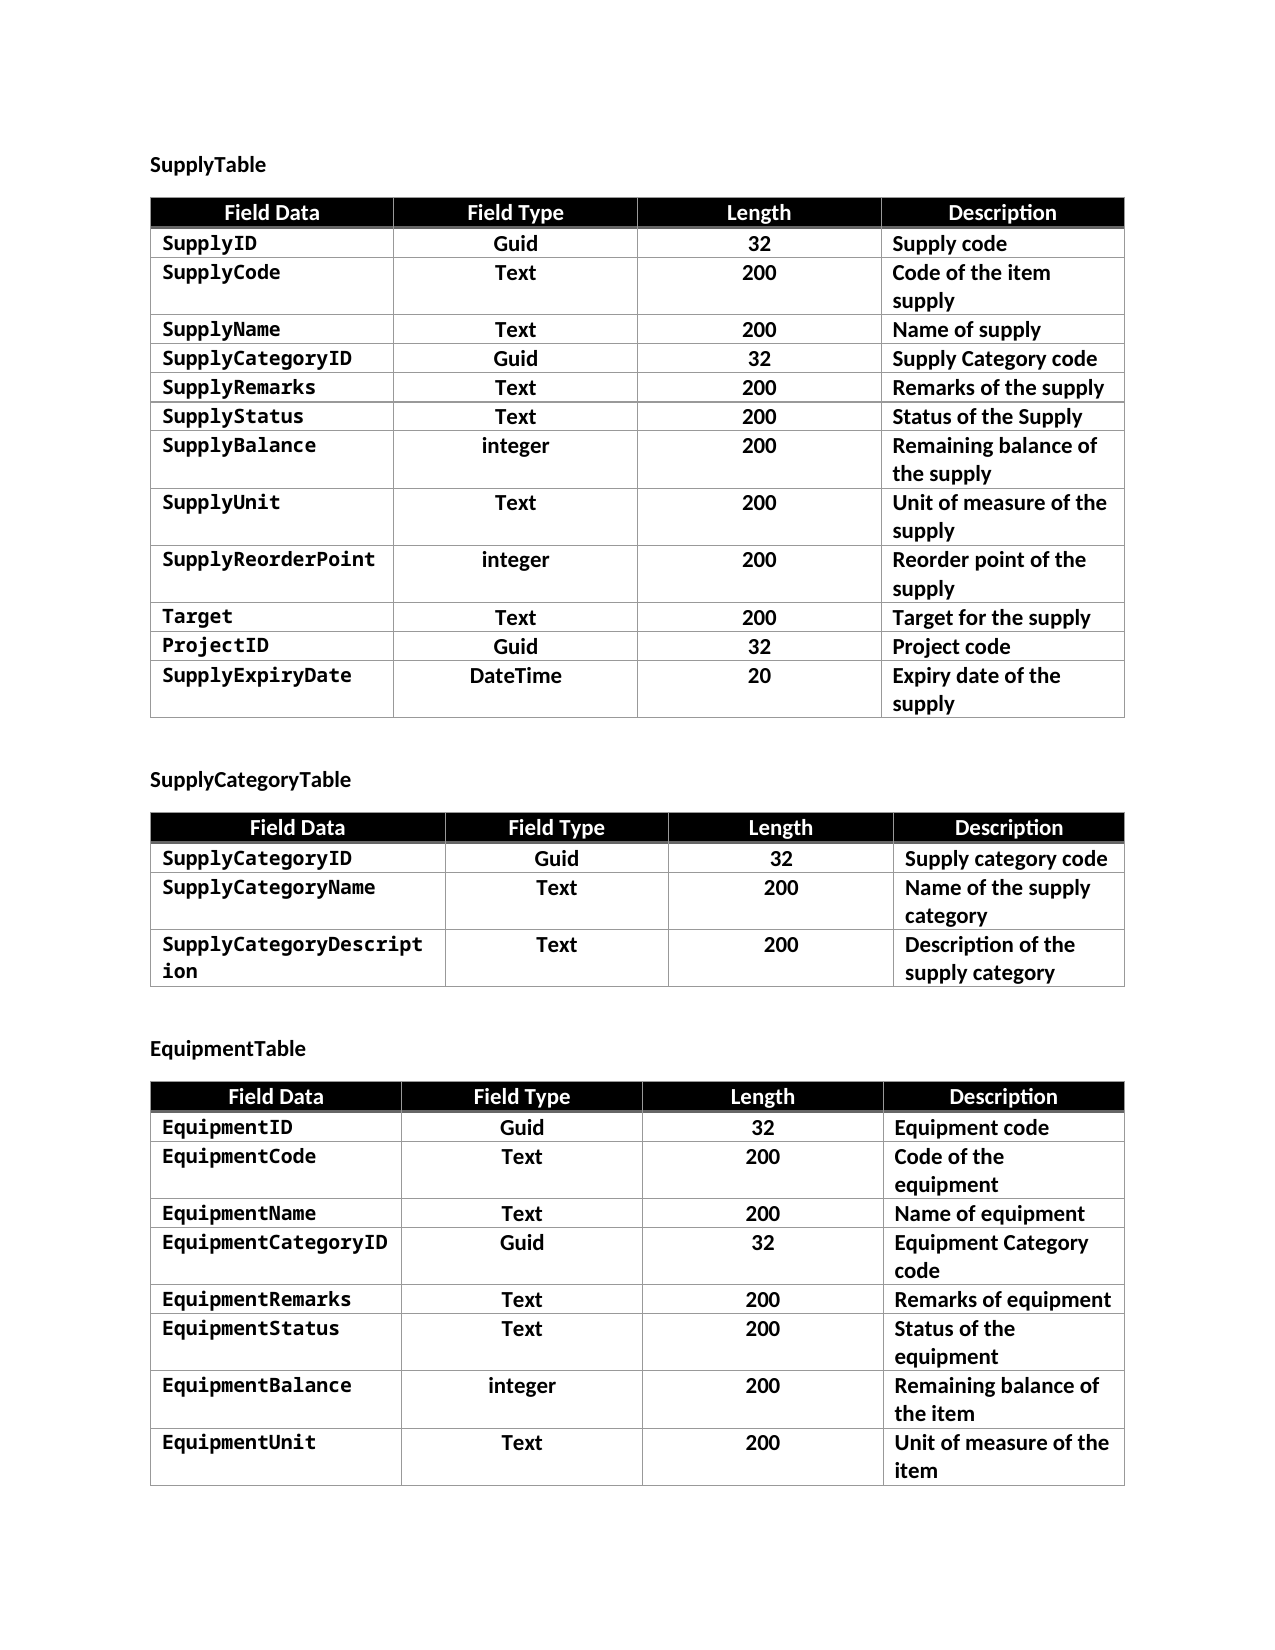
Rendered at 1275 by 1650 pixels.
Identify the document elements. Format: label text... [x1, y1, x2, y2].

table_cell Code of the item supply [882, 258, 1124, 314]
table_cell EquipmentRemarks [151, 1285, 401, 1313]
table_cell SupplyStatus [151, 403, 393, 430]
table_cell 200 [638, 258, 881, 314]
table_header Field Type [446, 813, 668, 841]
table_cell Text [446, 930, 668, 986]
table_cell Unit of measure of the supply [882, 489, 1124, 544]
table_cell Guid [402, 1228, 642, 1284]
table_cell EquipmentCode [151, 1142, 401, 1198]
table_cell 200 [638, 403, 881, 430]
table_cell Text [394, 403, 637, 430]
table_cell Reorder point of the supply [882, 546, 1124, 602]
table_header Description [882, 198, 1124, 226]
table_header Field Type [402, 1082, 642, 1110]
table_cell Text [394, 373, 637, 401]
table_cell SupplyID [151, 229, 393, 257]
table_cell SupplyReorderPoint [151, 546, 393, 602]
table_cell 200 [643, 1142, 883, 1198]
table_cell 200 [643, 1429, 883, 1484]
table_cell 200 [638, 603, 881, 631]
table_cell EquipmentStatus [151, 1314, 401, 1370]
table_cell 200 [643, 1314, 883, 1370]
table_cell SupplyCode [151, 258, 393, 314]
table_cell 200 [669, 930, 893, 986]
table_cell 200 [669, 873, 893, 929]
table_cell SupplyCategoryName [151, 873, 445, 929]
table_cell SupplyRemarks [151, 373, 393, 401]
table_cell SupplyUnit [151, 489, 393, 544]
table_cell Status of the Supply [882, 403, 1124, 430]
table_cell Guid [402, 1113, 642, 1141]
table_cell Text [394, 315, 637, 343]
table_cell Unit of measure of the item [884, 1429, 1124, 1484]
table_cell ProjectID [151, 632, 393, 660]
table_cell Name of the supply category [894, 873, 1124, 929]
table_cell SupplyCategoryID [151, 344, 393, 372]
table_header Description [884, 1082, 1124, 1110]
table_cell 32 [669, 844, 893, 872]
text SupplyTable [150, 150, 1125, 178]
table_cell integer [394, 546, 637, 602]
table_header Length [669, 813, 893, 841]
table_cell 200 [643, 1199, 883, 1227]
table_cell Code of the equipment [884, 1142, 1124, 1198]
table_cell 200 [638, 546, 881, 602]
table_cell SupplyExpiryDate [151, 661, 393, 717]
table_cell Status of the equipment [884, 1314, 1124, 1370]
table_cell integer [394, 431, 637, 487]
table_header Length [638, 198, 881, 226]
text SupplyCategoryTable [150, 765, 1125, 793]
table_cell Text [402, 1142, 642, 1198]
table_cell 32 [643, 1228, 883, 1284]
table_cell Text [402, 1199, 642, 1227]
table_cell Text [402, 1429, 642, 1484]
table_cell Target [151, 603, 393, 631]
table_cell Supply code [882, 229, 1124, 257]
table_cell 32 [643, 1113, 883, 1141]
table_cell 32 [638, 632, 881, 660]
table_cell Text [402, 1314, 642, 1370]
table_cell EquipmentName [151, 1199, 401, 1227]
table_header Field Type [394, 198, 637, 226]
table_cell Project code [882, 632, 1124, 660]
table_cell Remaining balance of the supply [882, 431, 1124, 487]
text EquipmentTable [150, 1034, 1125, 1062]
table_cell DateTime [394, 661, 637, 717]
table_cell Guid [394, 344, 637, 372]
table_header Field Data [151, 1082, 401, 1110]
table_cell Description of the supply category [894, 930, 1124, 986]
table_cell 200 [643, 1371, 883, 1427]
table_cell Text [394, 489, 637, 544]
table_cell EquipmentID [151, 1113, 401, 1141]
table_cell SupplyBalance [151, 431, 393, 487]
table_header Length [643, 1082, 883, 1110]
table_cell Supply Category code [882, 344, 1124, 372]
table_cell Name of supply [882, 315, 1124, 343]
table_cell 200 [638, 315, 881, 343]
table_cell EquipmentUnit [151, 1429, 401, 1484]
table_cell Supply category code [894, 844, 1124, 872]
table_cell EquipmentCategoryID [151, 1228, 401, 1284]
table_cell SupplyCategoryID [151, 844, 445, 872]
table_cell 200 [638, 489, 881, 544]
table_cell SupplyName [151, 315, 393, 343]
table_cell Guid [446, 844, 668, 872]
table_cell Guid [394, 229, 637, 257]
table_cell Guid [394, 632, 637, 660]
table_cell Expiry date of the supply [882, 661, 1124, 717]
table_cell Text [402, 1285, 642, 1313]
table_cell Name of equipment [884, 1199, 1124, 1227]
table_cell Equipment Category code [884, 1228, 1124, 1284]
table_cell integer [402, 1371, 642, 1427]
table_cell Text [394, 258, 637, 314]
table_cell Target for the supply [882, 603, 1124, 631]
table_header Field Data [151, 198, 393, 226]
table_cell 200 [643, 1285, 883, 1313]
table_cell 32 [638, 344, 881, 372]
table_cell Text [394, 603, 637, 631]
table_header Field Data [151, 813, 445, 841]
table_cell 200 [638, 431, 881, 487]
table_cell Equipment code [884, 1113, 1124, 1141]
table_cell Text [446, 873, 668, 929]
table_cell EquipmentBalance [151, 1371, 401, 1427]
table_cell Remarks of the supply [882, 373, 1124, 401]
table_cell 20 [638, 661, 881, 717]
table_header Description [894, 813, 1124, 841]
table_cell SupplyCategoryDescription [151, 930, 445, 986]
table_cell 32 [638, 229, 881, 257]
table_cell 200 [638, 373, 881, 401]
table_cell Remaining balance of the item [884, 1371, 1124, 1427]
table_cell Remarks of equipment [884, 1285, 1124, 1313]
